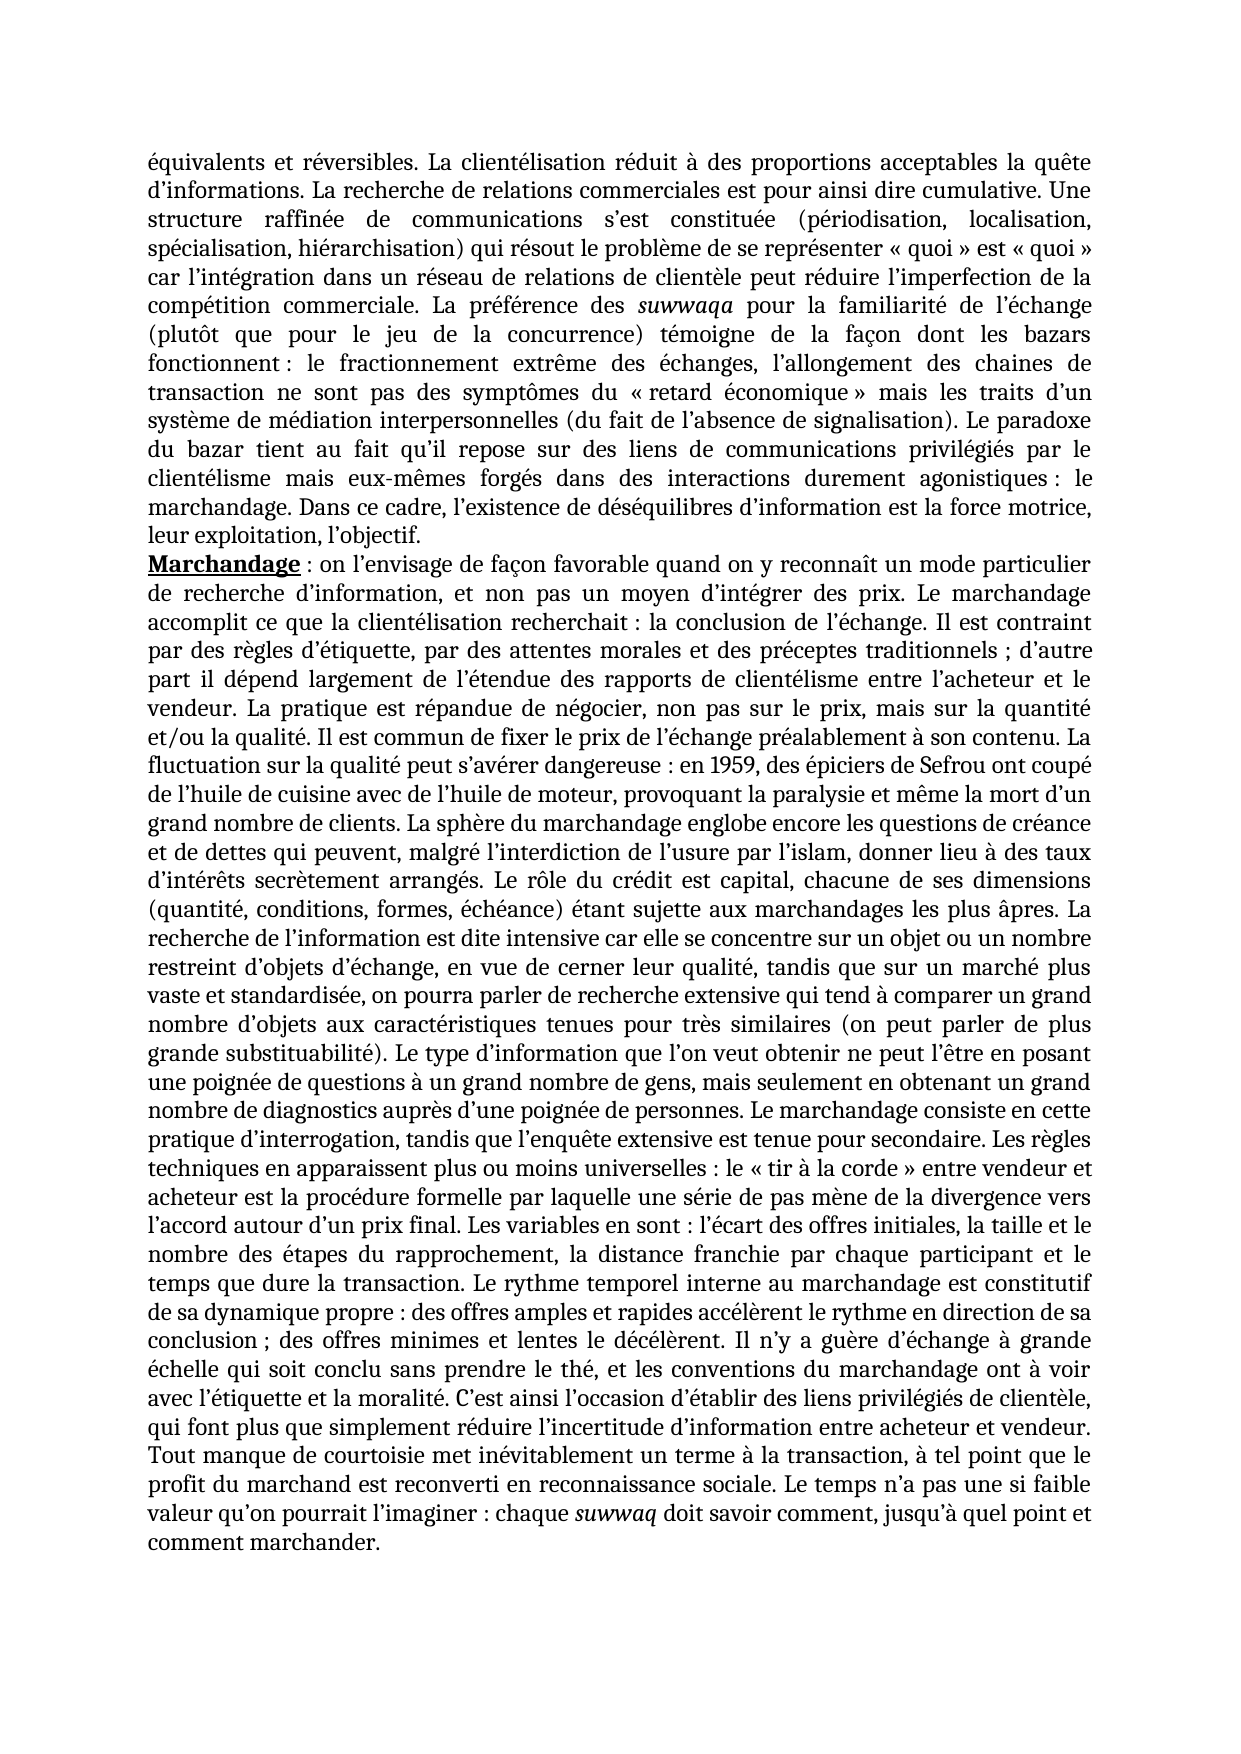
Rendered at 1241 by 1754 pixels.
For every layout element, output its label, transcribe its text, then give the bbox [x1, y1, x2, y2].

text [148, 148, 1093, 550]
text Marchandage : on l’envisage de façon favorable quand on y reconnaît un mode particulier de recherche d’information, et non pas un moyen d’intégrer des prix. Le marchandage accomplit ce que la clientélisation recherchait : la conclusion de l’échange. Il est contraint par des règles d’étiquette, par des attentes morales et des préceptes traditionnels ; d’autre part il dépend largement de l’étendue des rapports de clientélisme entre l’acheteur et le vendeur. La pratique est répandue de négocier, non pas sur le prix, mais sur la quantité et/ou la qualité. Il est commun de fixer le prix de l’échange préalablement à son contenu. La fluctuation sur la qualité peut s’avérer dangereuse : en 1959, des épiciers de Sefrou ont coupé de l’huile de cuisine avec de l’huile de moteur, provoquant la paralysie et même la mort d’un grand nombre de clients. La sphère du marchandage englobe encore les questions de créance et de dettes qui peuvent, malgré l’interdiction de l’usure par l’islam, donner lieu à des taux d’intérêts secrètement arrangés. Le rôle du crédit est capital, chacune de ses dimensions (quantité, conditions, formes, échéance) étant sujette aux marchandages les plus âpres. La recherche de l’information est dite intensive car elle se concentre sur un objet ou un nombre restreint d’objets d’échange, en vue de cerner leur qualité, tandis que sur un marché plus vaste et standardisée, on pourra parler de recherche extensive qui tend à comparer un grand nombre d’objets aux caractéristiques tenues pour très similaires (on peut parler de plus grande substituabilité). Le type d’information que l’on veut obtenir ne peut l’être en posant une poignée de questions à un grand nombre de gens, mais seulement en obtenant un grand nombre de diagnostics auprès d’une poignée de personnes. Le marchandage consiste en cette pratique d’interrogation, tandis que l’enquête extensive est tenue pour secondaire. Les règles techniques en apparaissent plus ou moins universelles : le « tir à la corde » entre vendeur et acheteur est la procédure formelle par laquelle une série de pas mène de la divergence vers l’accord autour d’un prix final. Les variables en sont : l’écart des offres initiales, la taille et le nombre des étapes du rapprochement, la distance franchie par chaque participant et le temps que dure la transaction. Le rythme temporel interne au marchandage est constitutif de sa dynamique propre : des offres amples et rapides accélèrent le rythme en direction de sa conclusion ; des offres minimes et lentes le décélèrent. Il n’y a guère d’échange à grande échelle qui soit conclu sans prendre le thé, et les conventions du marchandage ont à voir avec l’étiquette et la moralité. C’est ainsi l’occasion d’établir des liens privilégiés de clientèle, qui font plus que simplement réduire l’incertitude d’information entre acheteur et vendeur. Tout manque de courtoisie met inévitablement un terme à la transaction, à tel point que le profit du marchand est reconverti en reconnaissance sociale. Le temps n’a pas une si faible valeur qu’on pourrait l’imaginer : chaque suwwaq doit savoir comment, jusqu’à quel point et comment marchander. [148, 550, 1093, 1556]
